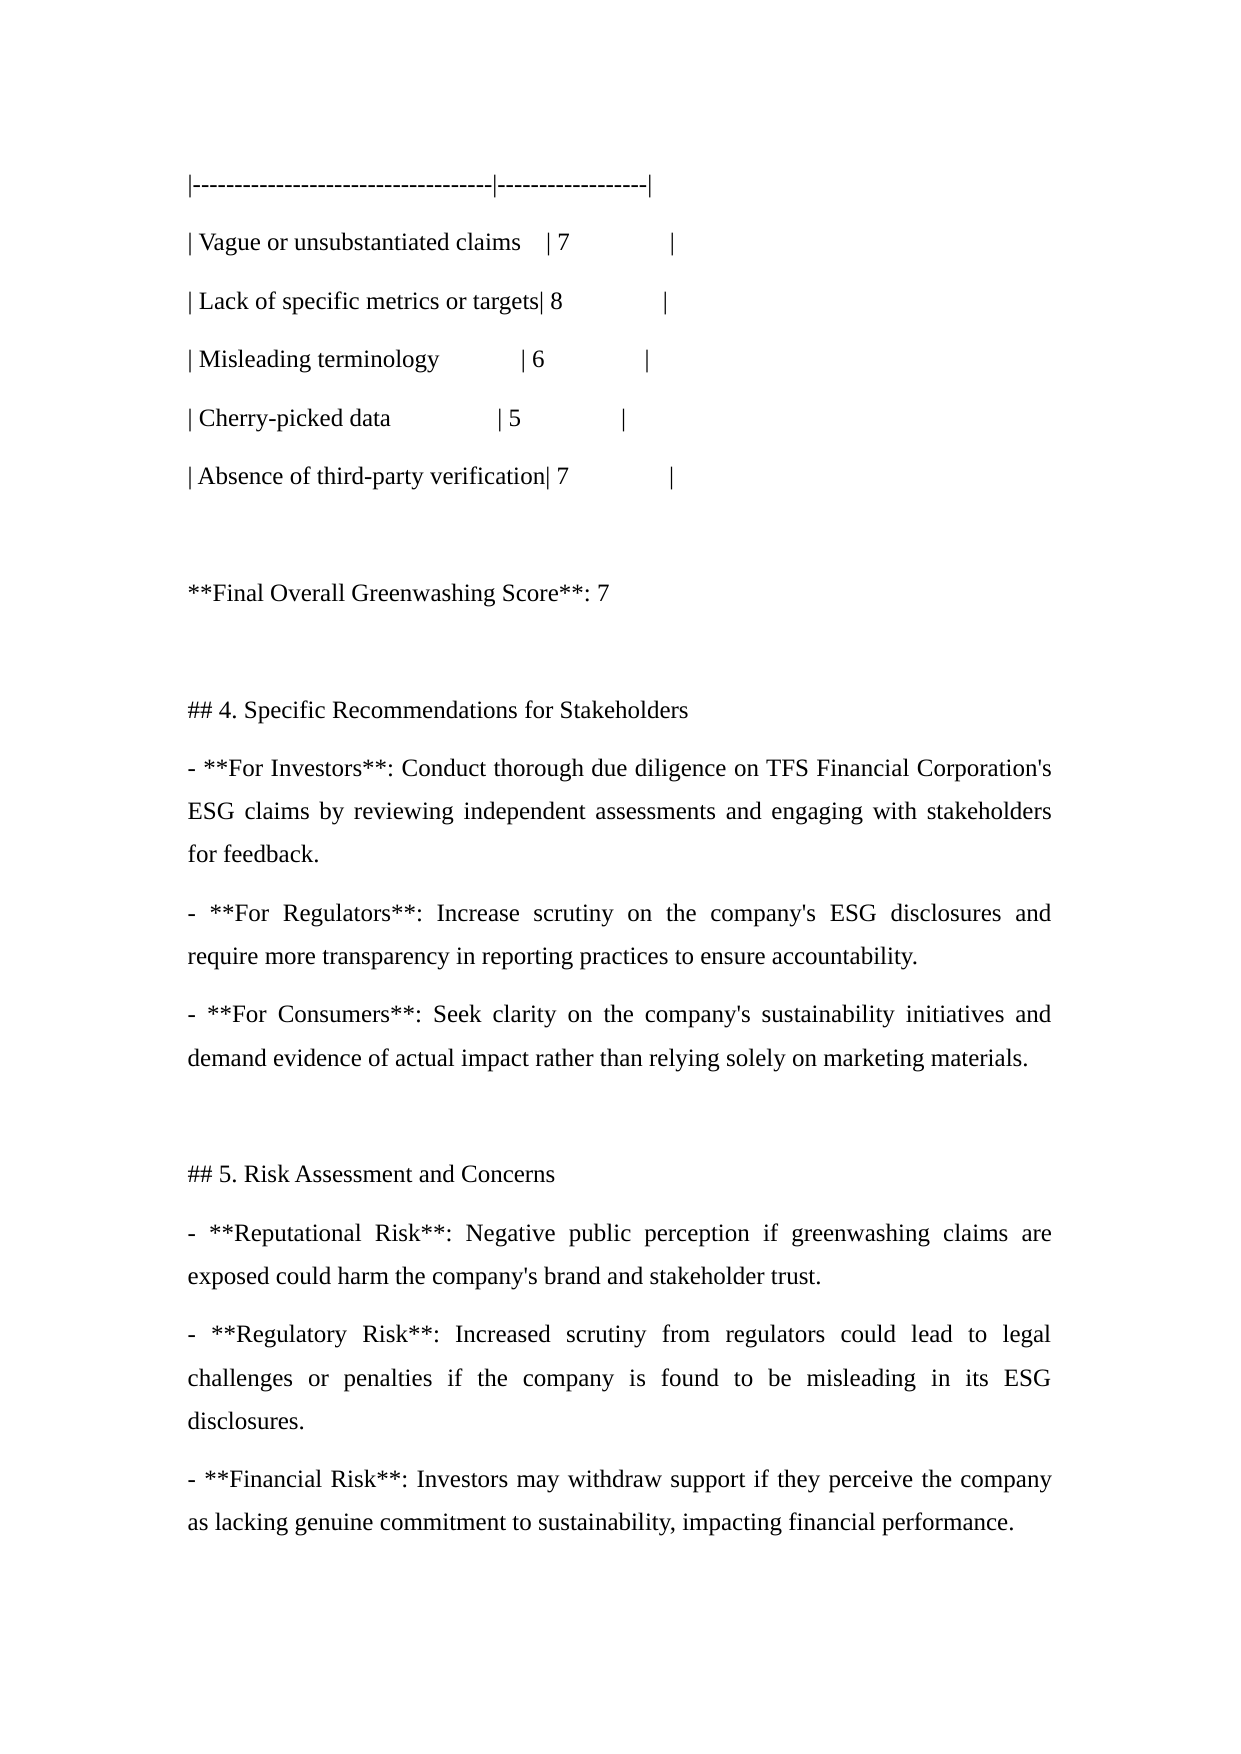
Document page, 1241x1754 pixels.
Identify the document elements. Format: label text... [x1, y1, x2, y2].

text | Lack of specific metrics or targets| 8 | [187, 281, 1053, 319]
text | Misleading terminology | 6 | [187, 340, 1053, 377]
text - **Reputational Risk**: Negative public perception if greenwashing claims are exposed could harm the company's brand and stakeholder trust. [187, 1213, 1053, 1294]
text ## 5. Risk Assessment and Concerns [187, 1155, 1053, 1193]
text |------------------------------------|------------------| [187, 164, 1053, 202]
text | Cherry-picked data | 5 | [187, 398, 1053, 436]
text **Final Overall Greenwashing Score**: 7 [187, 573, 1053, 611]
text | Absence of third-party verification| 7 | [187, 457, 1053, 494]
text - **For Consumers**: Seek clarity on the company's sustainability initiatives and demand evidence of actual impact rather than relying solely on marketing materials. [187, 995, 1053, 1076]
text - **Regulatory Risk**: Increased scrutiny from regulators could lead to legal challenges or penalties if the company is found to be misleading in its ESG disclosures. [187, 1315, 1053, 1439]
text ## 4. Specific Recommendations for Stakeholders [187, 690, 1053, 728]
text - **Financial Risk**: Investors may withdraw support if they perceive the company as lacking genuine commitment to sustainability, impacting financial performance. [187, 1460, 1053, 1540]
text - **For Regulators**: Increase scrutiny on the company's ESG disclosures and require more transparency in reporting practices to ensure accountability. [187, 893, 1053, 974]
text - **For Investors**: Conduct thorough due diligence on TFS Financial Corporation's ESG claims by reviewing independent assessments and engaging with stakeholders for feedback. [187, 749, 1053, 873]
text | Vague or unsubstantiated claims | 7 | [187, 223, 1053, 260]
